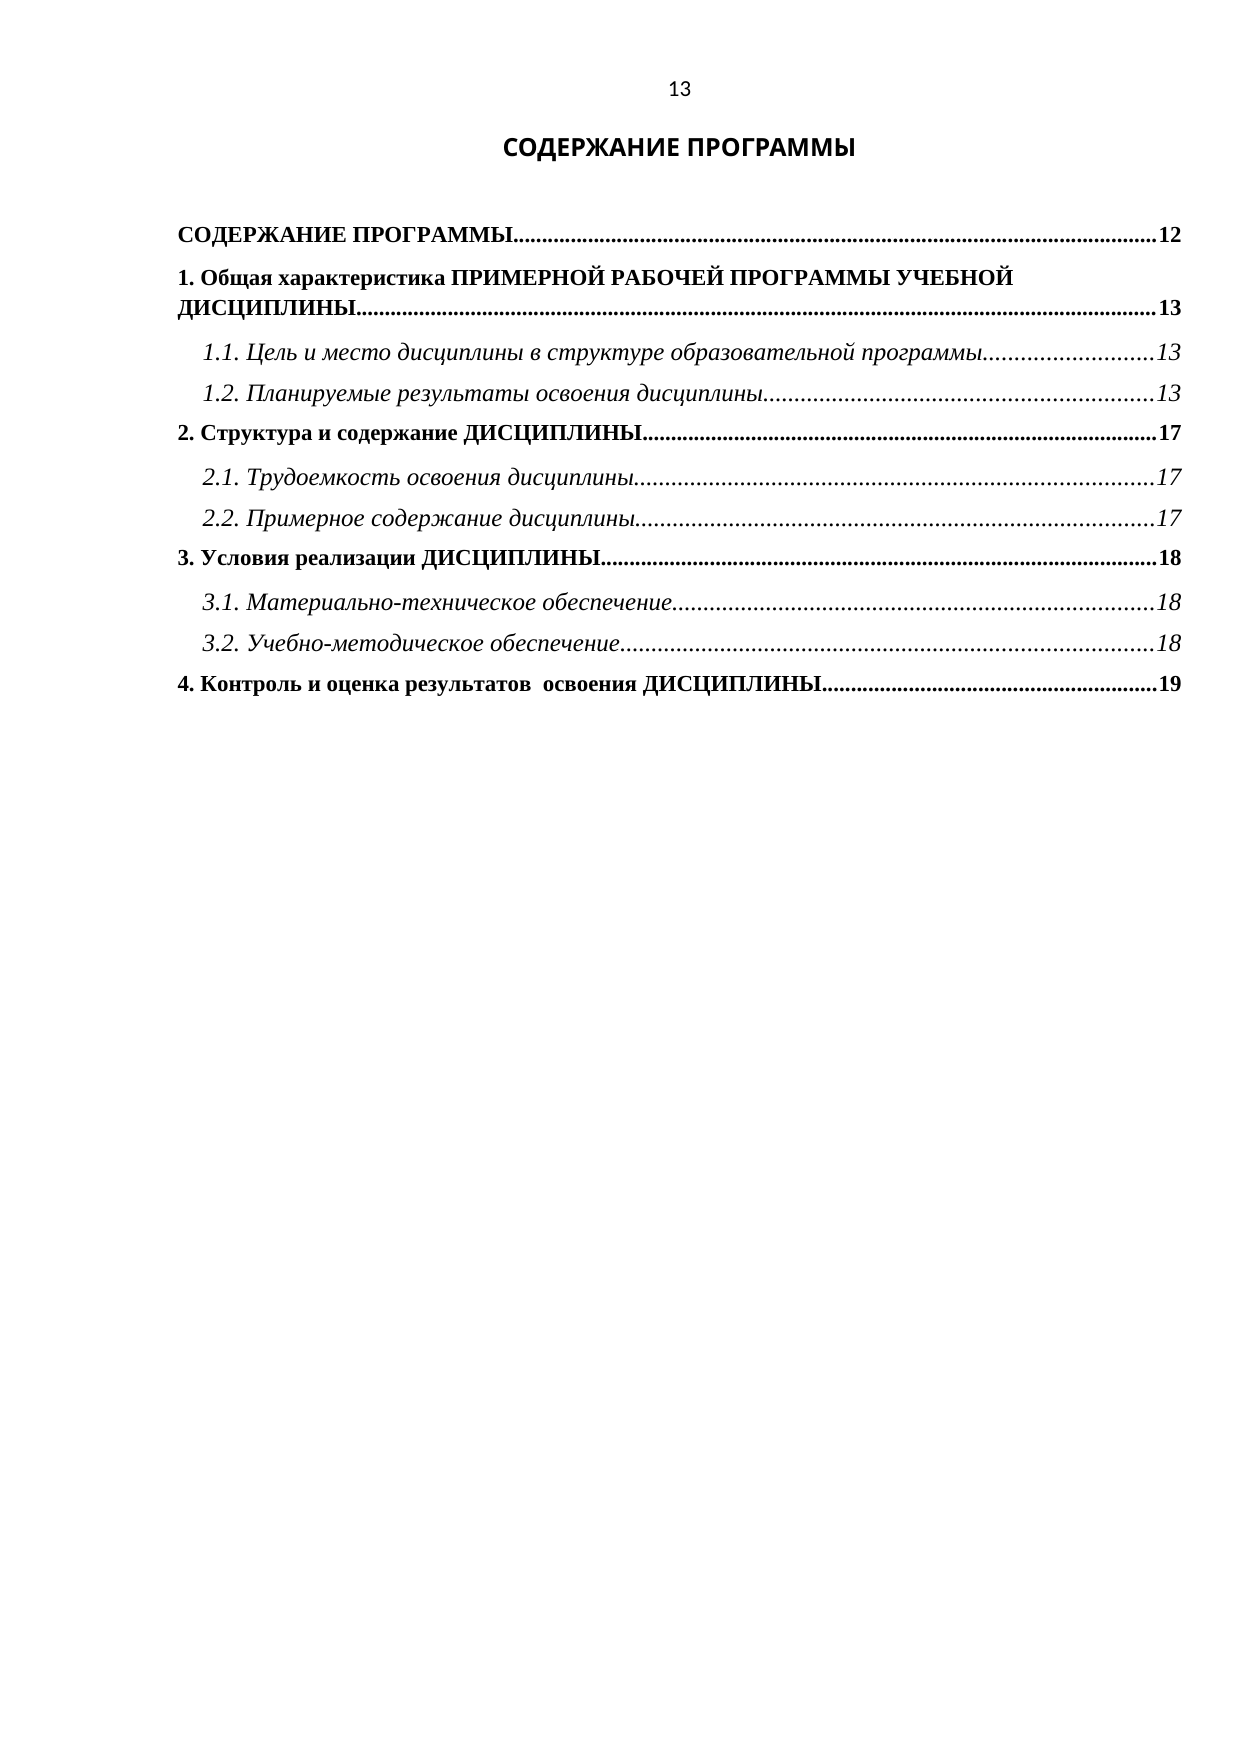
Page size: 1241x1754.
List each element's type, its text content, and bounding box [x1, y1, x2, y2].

text 2. Структура и содержание ДИСЦИПЛИНЫ 17 [177, 419, 1181, 446]
text 4. Контроль и оценка результатов освоения ДИСЦИПЛИНЫ 19 [177, 670, 1181, 696]
text 3. Условия реализации ДИСЦИПЛИНЫ 18 [177, 544, 1181, 571]
text 1.1. Цель и место дисциплины в структуре образовательной программы 13 [202, 337, 1181, 366]
text 3.2. Учебно-методическое обеспечение 18 [202, 628, 1181, 657]
text СОДЕРЖАНИЕ ПРОГРАММЫ 12 [177, 221, 1181, 247]
text 3.1. Материально-техническое обеспечение 18 [202, 587, 1181, 616]
text 1.2. Планируемые результаты освоения дисциплины 13 [202, 378, 1181, 407]
text 1. Общая характеристика ПРИМЕРНОЙ РАБОЧЕЙ ПРОГРАММЫ УЧЕБНОЙ ДИСЦИПЛИНЫ 13 [177, 264, 1181, 320]
text 2.1. Трудоемкость освоения дисциплины 17 [202, 462, 1181, 491]
text 2.2. Примерное содержание дисциплины 17 [202, 503, 1181, 532]
text СОДЕРЖАНИЕ ПРОГРАММЫ [177, 130, 1181, 164]
